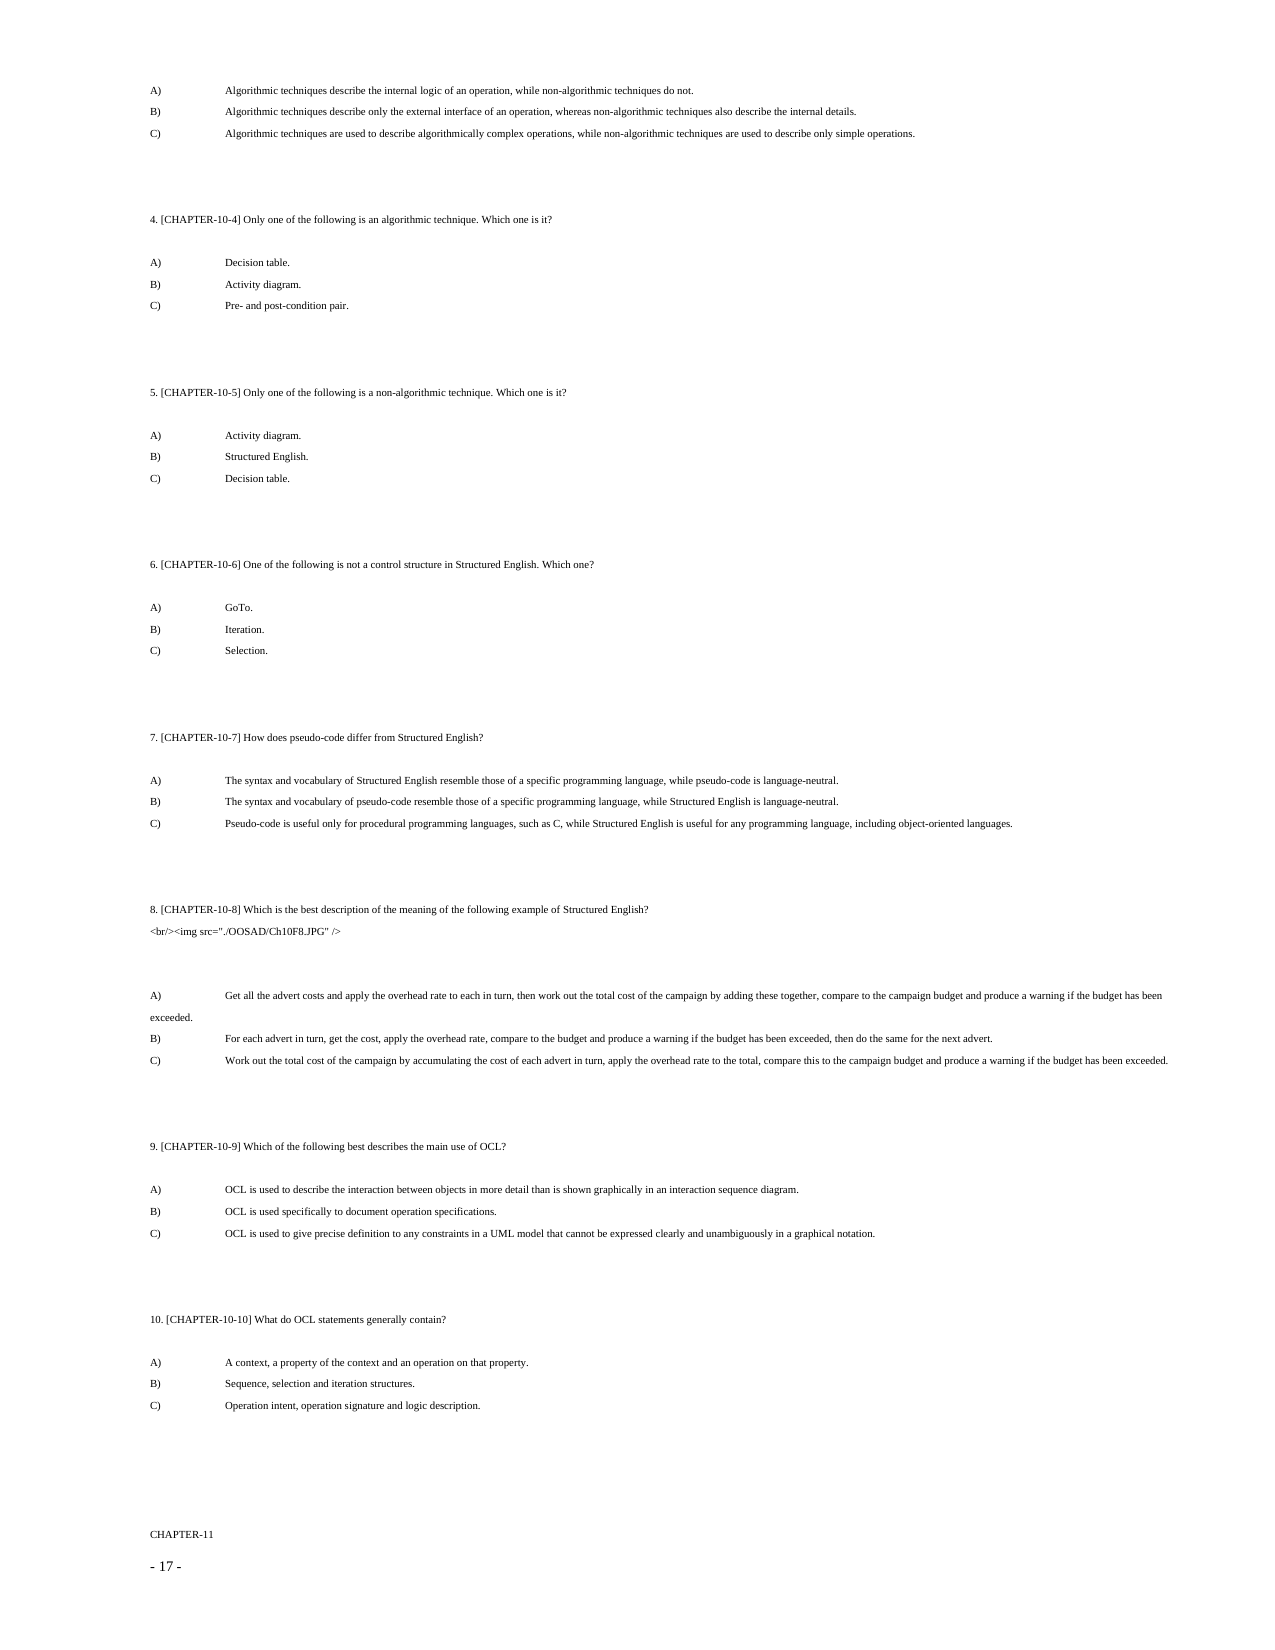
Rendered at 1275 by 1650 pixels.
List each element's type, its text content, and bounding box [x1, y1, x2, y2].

text C) Selection. [150, 636, 1200, 657]
text A) Activity diagram. [150, 420, 1200, 442]
text 6. [CHAPTER-10-6] One of the following is not a control structure in Structured English. Which one? [150, 549, 1200, 571]
text A) The syntax and vocabulary of Structured English resemble those of a specific programming language, while pseudo-code is language-neutral. [150, 765, 1200, 787]
text B) OCL is used specifically to document operation specifications. [150, 1196, 1200, 1218]
text 4. [CHAPTER-10-4] Only one of the following is an algorithmic technique. Which one is it? [150, 204, 1200, 226]
text 8. [CHAPTER-10-8] Which is the best description of the meaning of the following example of Structured English? [150, 894, 1200, 916]
text B) Algorithmic techniques describe only the external interface of an operation, whereas non-algorithmic techniques also describe the internal details. [150, 97, 1200, 118]
text C) Pseudo-code is useful only for procedural programming languages, such as C, while Structured English is useful for any programming language, including object-oriented languages. [150, 808, 1200, 830]
text C) Work out the total cost of the campaign by accumulating the cost of each advert in turn, apply the overhead rate to the total, compare this to the campaign budget and produce a warning if the budget has been exceeded. [150, 1045, 1200, 1067]
text C) Decision table. [150, 463, 1200, 485]
text B) Activity diagram. [150, 269, 1200, 291]
text A) A context, a property of the context and an operation on that property. [150, 1347, 1200, 1369]
text B) For each advert in turn, get the cost, apply the overhead rate, compare to the budget and produce a warning if the budget has been exceeded, then do the same for the next advert. [150, 1024, 1200, 1045]
text C) Pre- and post-condition pair. [150, 291, 1200, 312]
text C) OCL is used to give precise definition to any constraints in a UML model that cannot be expressed clearly and unambiguously in a graphical notation. [150, 1218, 1200, 1239]
text CHAPTER-11 [150, 1520, 1200, 1541]
text B) The syntax and vocabulary of pseudo-code resemble those of a specific programming language, while Structured English is language-neutral. [150, 787, 1200, 808]
text 9. [CHAPTER-10-9] Which of the following best describes the main use of OCL? [150, 1132, 1200, 1153]
text C) Algorithmic techniques are used to describe algorithmically complex operations, while non-algorithmic techniques are used to describe only simple operations. [150, 118, 1200, 140]
text 7. [CHAPTER-10-7] How does pseudo-code differ from Structured English? [150, 722, 1200, 743]
text A) Algorithmic techniques describe the internal logic of an operation, while non-algorithmic techniques do not. [150, 75, 1200, 97]
text A) Decision table. [150, 247, 1200, 269]
text C) Operation intent, operation signature and logic description. [150, 1390, 1200, 1412]
text <br/><img src="./OOSAD/Ch10F8.JPG" /> [150, 916, 1200, 937]
text 10. [CHAPTER-10-10] What do OCL statements generally contain? [150, 1304, 1200, 1326]
text B) Iteration. [150, 614, 1200, 636]
text A) OCL is used to describe the interaction between objects in more detail than is shown graphically in an interaction sequence diagram. [150, 1175, 1200, 1196]
text B) Structured English. [150, 442, 1200, 463]
text B) Sequence, selection and iteration structures. [150, 1369, 1200, 1390]
text 5. [CHAPTER-10-5] Only one of the following is a non-algorithmic technique. Which one is it? [150, 377, 1200, 398]
text A) GoTo. [150, 592, 1200, 614]
text A) Get all the advert costs and apply the overhead rate to each in turn, then work out the total cost of the campaign by adding these together, compare to the campaign budget and produce a warning if the budget has been exceeded. [150, 981, 1200, 1024]
